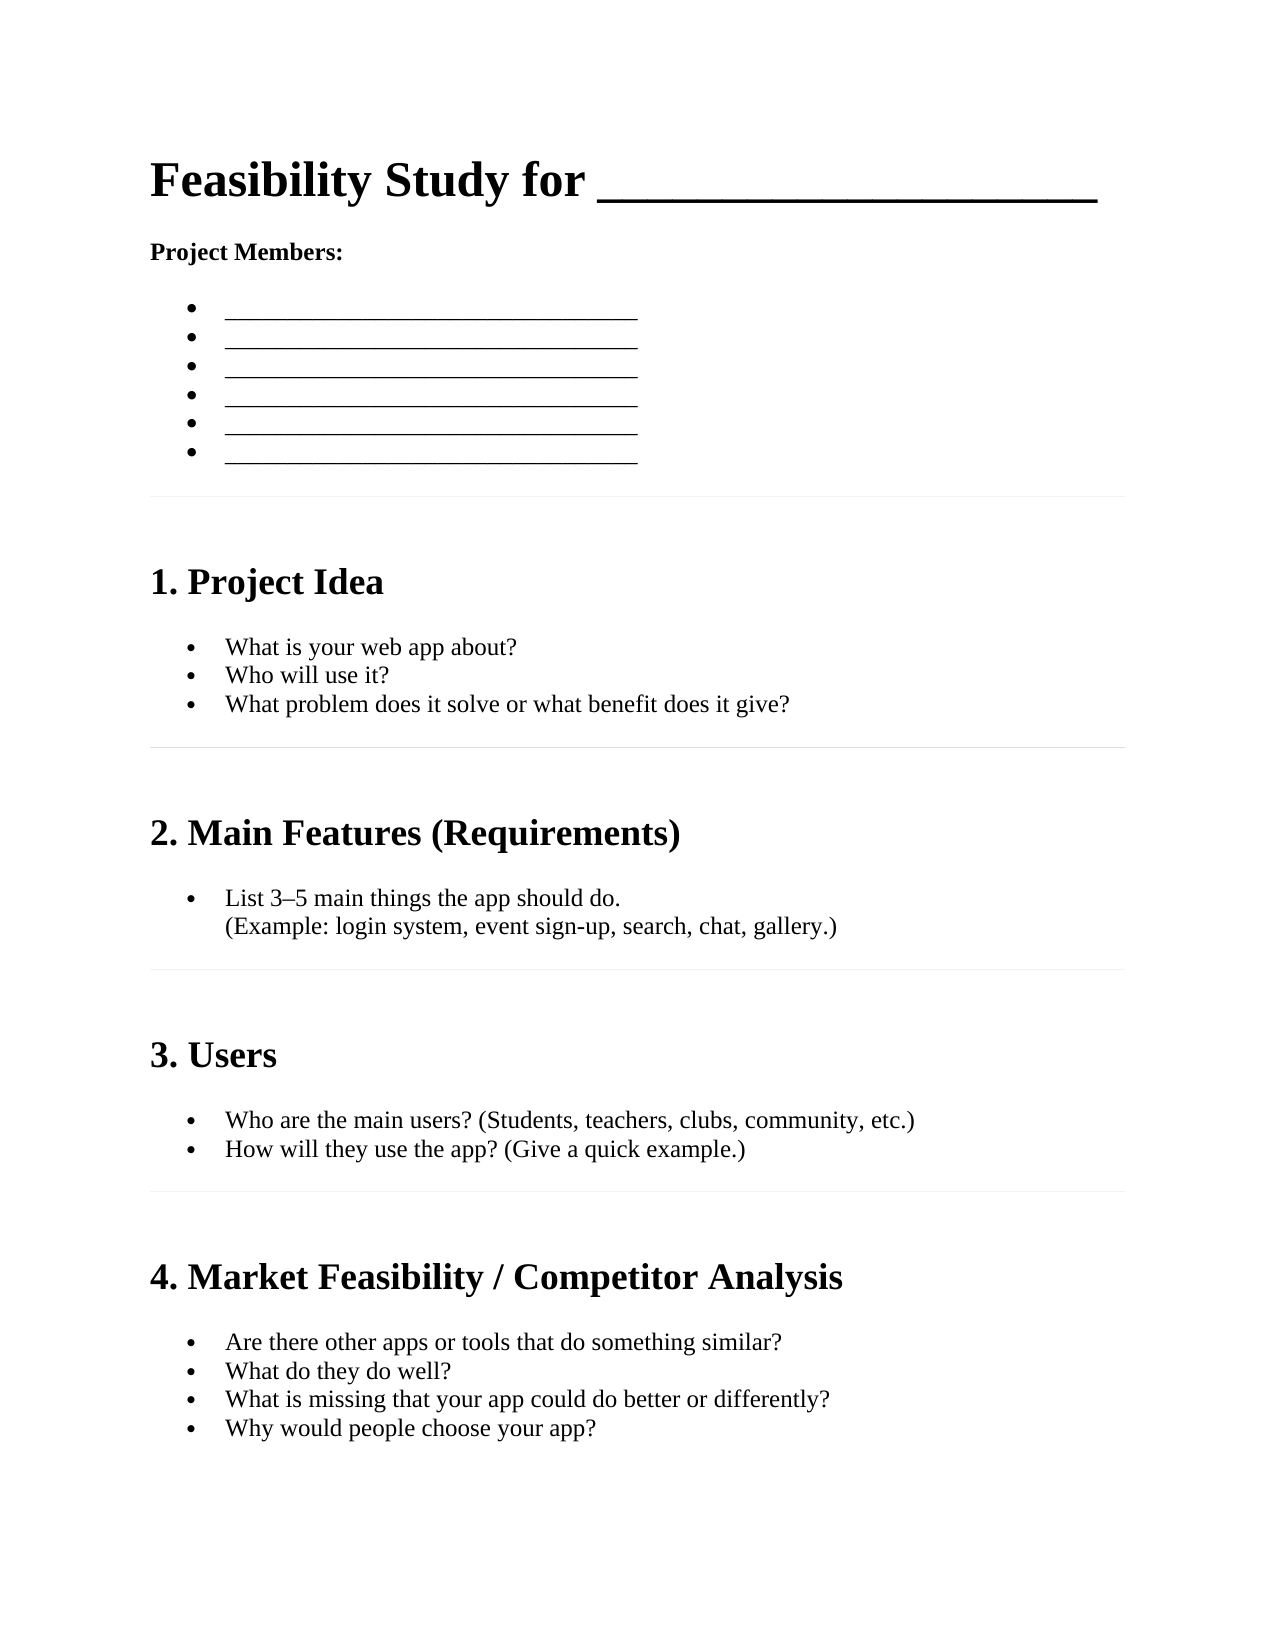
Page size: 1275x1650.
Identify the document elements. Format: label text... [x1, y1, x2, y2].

list What do they do well? [187, 1356, 1125, 1384]
list _________________________________ [187, 409, 1125, 438]
list Why would people choose your app? [187, 1413, 1125, 1442]
list What problem does it solve or what benefit does it give? [187, 689, 1125, 718]
text Feasibility Study for ____________________ [150, 150, 1125, 207]
list How will they use the app? (Give a quick example.) [187, 1134, 1125, 1162]
text 4. Market Feasibility / Competitor Analysis [150, 1255, 1125, 1298]
text 1. Project Idea [150, 559, 1125, 603]
list _________________________________ [187, 381, 1125, 409]
list Are there other apps or tools that do something similar? [187, 1327, 1125, 1356]
list _________________________________ [187, 294, 1125, 323]
list _________________________________ [187, 352, 1125, 381]
list What is missing that your app could do better or differently? [187, 1384, 1125, 1413]
list List 3–5 main things the app should do. (Example: login system, event sign-up, search, chat, gallery.) [187, 883, 1125, 940]
list Who will use it? [187, 661, 1125, 689]
list _________________________________ [187, 438, 1125, 467]
list Who are the main users? (Students, teachers, clubs, community, etc.) [187, 1105, 1125, 1134]
list What is your web app about? [187, 632, 1125, 661]
text Project Members: [150, 237, 1125, 265]
text 3. Users [150, 1033, 1125, 1076]
text 2. Main Features (Requirements) [150, 810, 1125, 853]
list _________________________________ [187, 323, 1125, 352]
